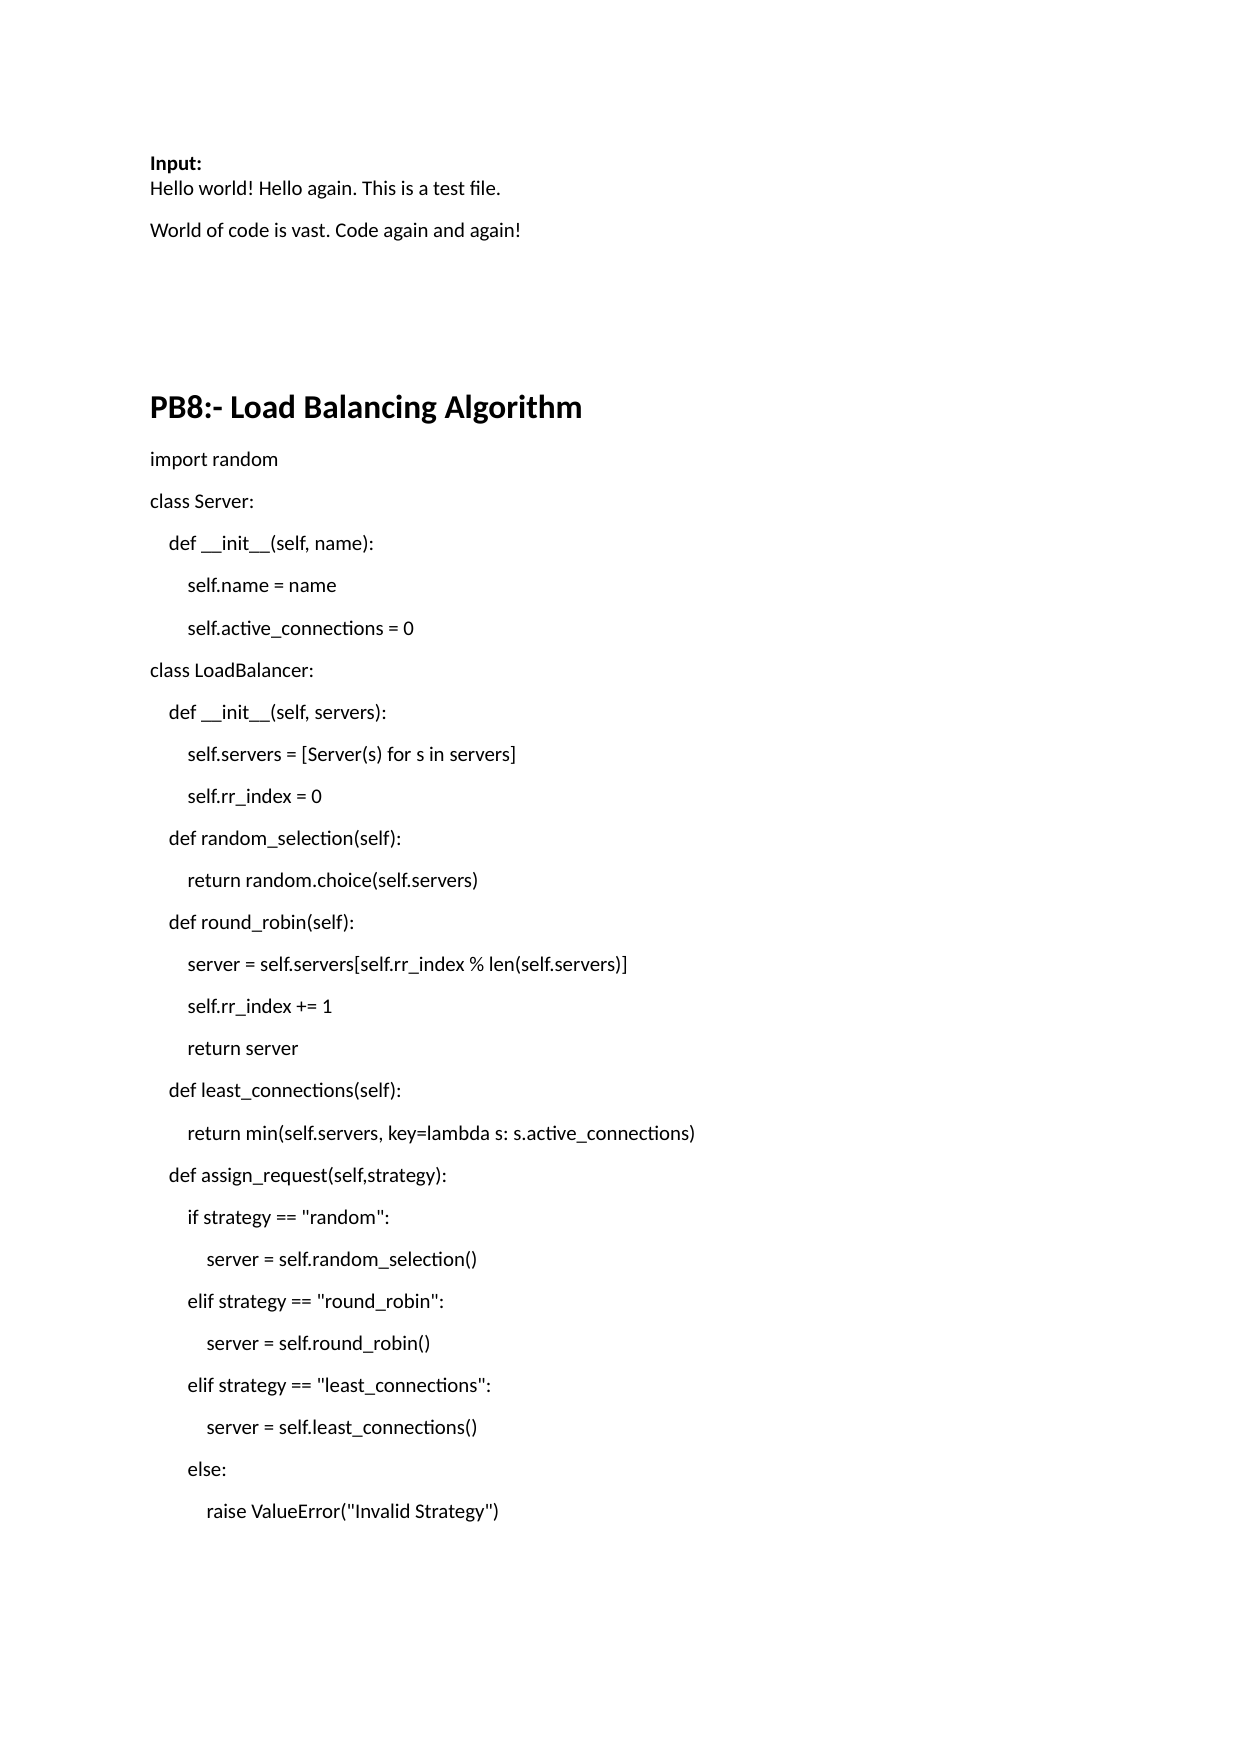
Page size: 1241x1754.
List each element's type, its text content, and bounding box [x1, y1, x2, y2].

text if strategy == "random": [150, 1204, 1090, 1229]
text def round_robin(self): [150, 909, 1090, 935]
text Input: Hello world! Hello again. This is a test file. [150, 150, 1090, 201]
text def least_connections(self): [150, 1078, 1090, 1103]
text self.rr_index += 1 [150, 993, 1090, 1019]
text server = self.random_selection() [150, 1246, 1090, 1271]
text else: [150, 1456, 1090, 1482]
text return server [150, 1036, 1090, 1061]
text self.active_connections = 0 [150, 615, 1090, 640]
text PB8:- Load Balancing Algorithm [150, 386, 1090, 427]
text server = self.round_robin() [150, 1330, 1090, 1356]
text def random_selection(self): [150, 825, 1090, 851]
text elif strategy == "least_connections": [150, 1372, 1090, 1398]
text self.servers = [Server(s) for s in servers] [150, 741, 1090, 766]
text def __init__(self, servers): [150, 699, 1090, 724]
text def __init__(self, name): [150, 531, 1090, 556]
text class Server: [150, 488, 1090, 514]
text return random.choice(self.servers) [150, 867, 1090, 893]
text server = self.servers[self.rr_index % len(self.servers)] [150, 951, 1090, 977]
text self.rr_index = 0 [150, 783, 1090, 808]
text def assign_request(self,strategy): [150, 1162, 1090, 1187]
text server = self.least_connections() [150, 1414, 1090, 1440]
text elif strategy == "round_robin": [150, 1288, 1090, 1313]
text import random [150, 446, 1090, 472]
text self.name = name [150, 573, 1090, 598]
text return min(self.servers, key=lambda s: s.active_connections) [150, 1120, 1090, 1145]
text raise ValueError("Invalid Strategy") [150, 1498, 1090, 1524]
text class LoadBalancer: [150, 657, 1090, 682]
text World of code is vast. Code again and again! [150, 217, 1090, 243]
